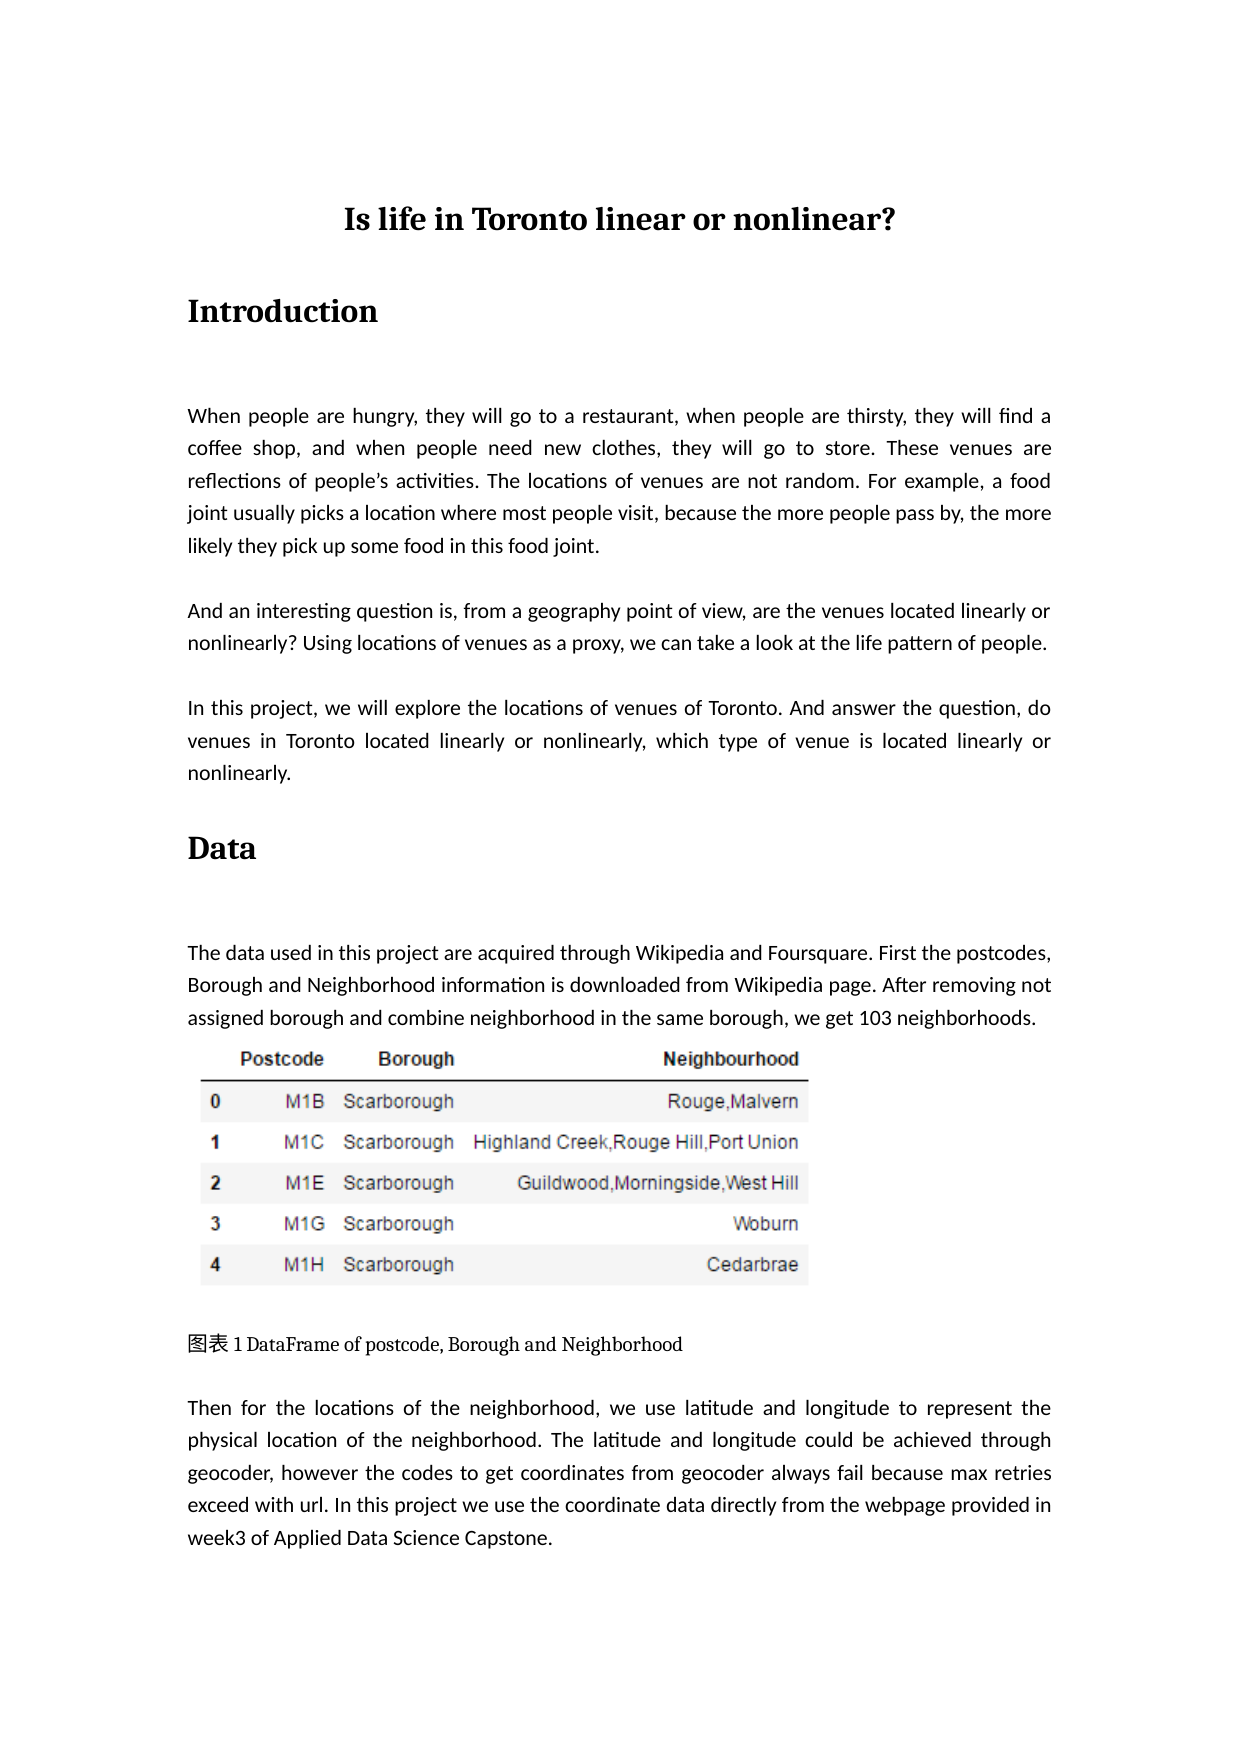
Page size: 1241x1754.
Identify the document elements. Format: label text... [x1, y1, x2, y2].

text Then for the locations of the neighborhood, we use latitude and longitude to represent the physical location of the neighborhood. The latitude and longitude could be achieved through geocoder, however the codes to get coordinates from geocoder always fail because max retries exceed with url. In this project we use the coordinate data directly from the webpage provided in week3 of Applied Data Science Capstone. [187, 1391, 1053, 1554]
subtitle Data [187, 816, 1053, 881]
title Is life in Toronto linear or nonlinear? [187, 187, 1053, 252]
text When people are hungry, they will go to a restaurant, when people are thirsty, they will find a coffee shop, and when people need new clothes, they will go to store. These venues are reflections of people’s activities. The locations of venues are not random. For example, a food joint usually picks a location where most people visit, because the more people pass by, the more likely they pick up some food in this food joint. [187, 399, 1053, 562]
text The data used in this project are acquired through Wikipedia and Foursquare. First the postcodes, Borough and Neighborhood information is downloaded from Wikipedia page. After removing not assigned borough and combine neighborhood in the same borough, we get 103 neighborhoods. [187, 936, 1053, 1034]
text In this project, we will explore the locations of venues of Toronto. And answer the question, do venues in Toronto located linearly or nonlinearly, which type of venue is located linearly or nonlinearly. [187, 692, 1053, 789]
text And an interesting question is, from a geography point of view, are the venues located linearly or nonlinearly? Using locations of venues as a proxy, we can take a look at the life pattern of people. [187, 594, 1053, 659]
text 图表 1 DataFrame of postcode, Borough and Neighborhood [187, 1326, 1053, 1359]
subtitle Introduction [187, 279, 1053, 344]
picture [187, 1033, 814, 1295]
